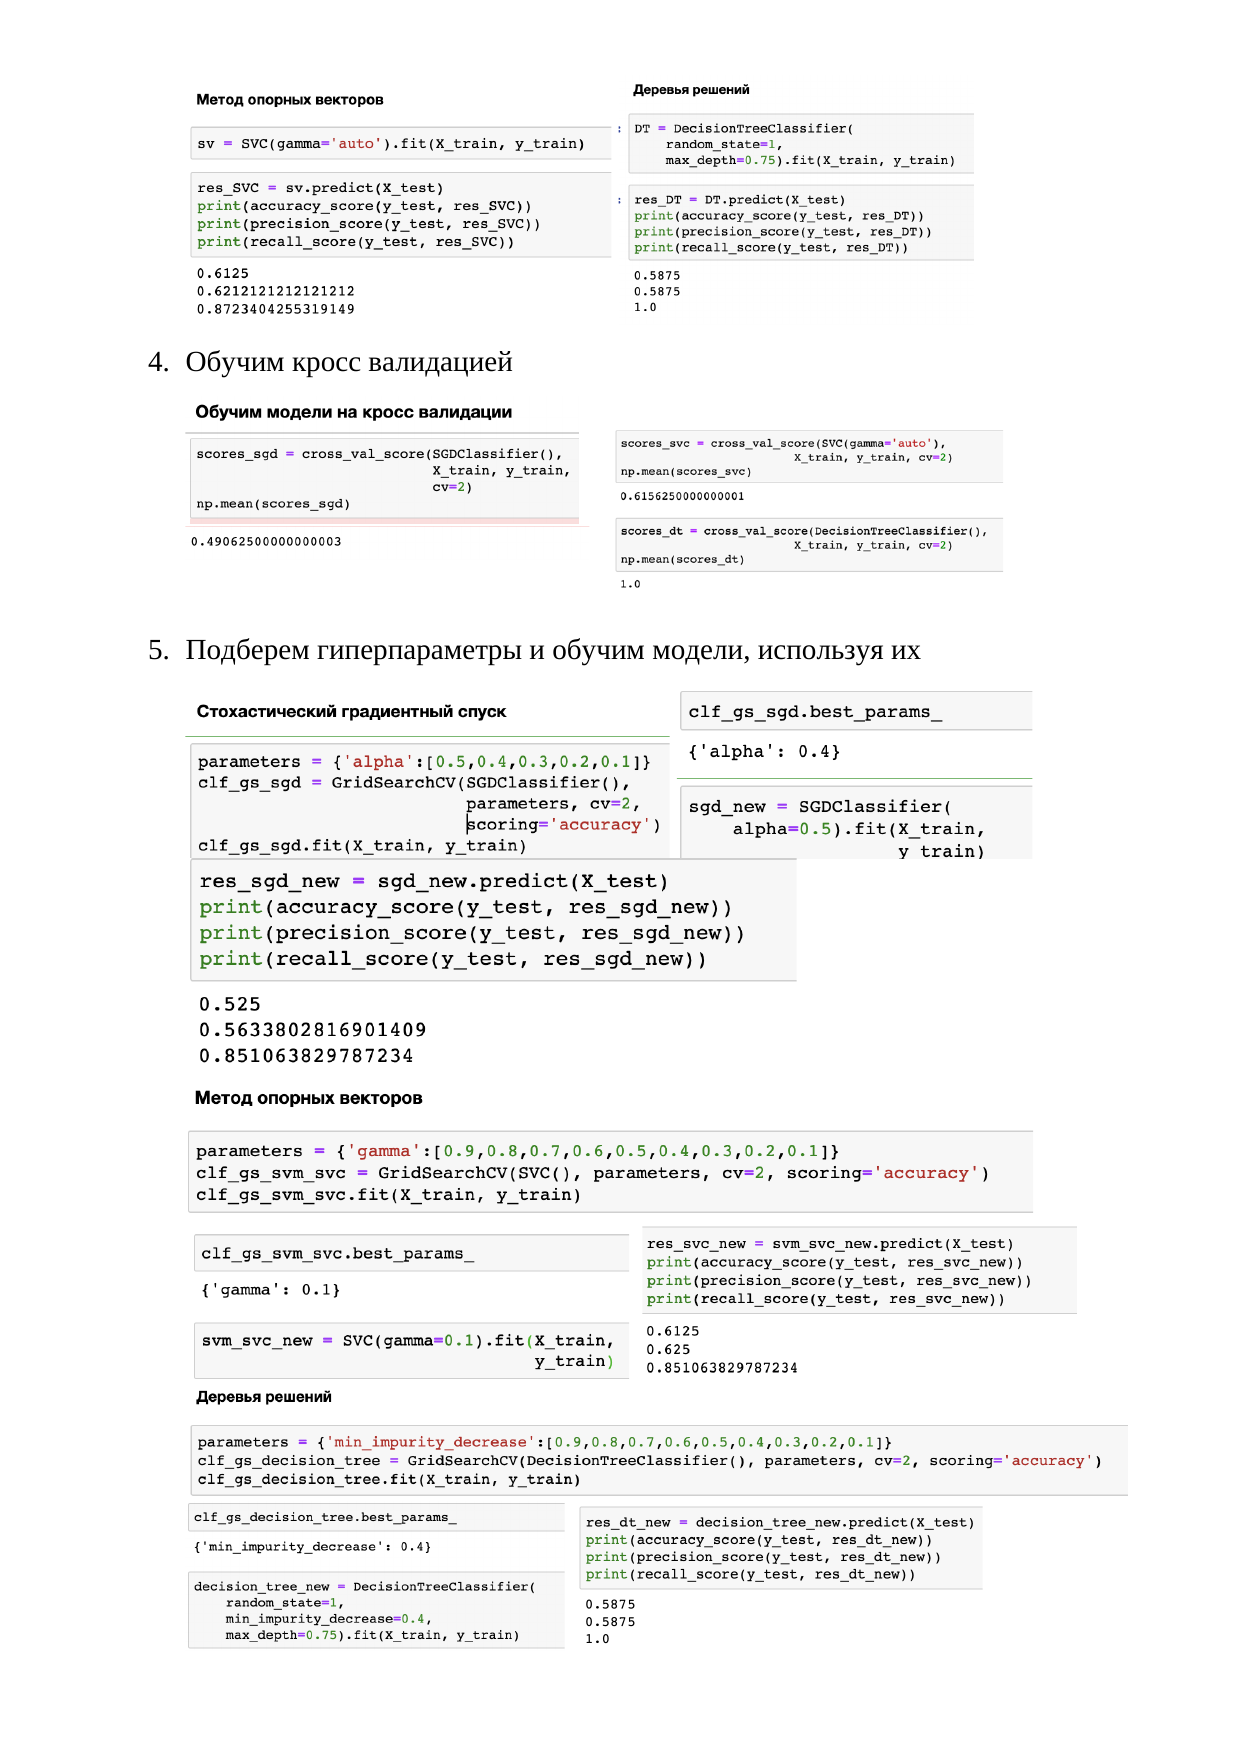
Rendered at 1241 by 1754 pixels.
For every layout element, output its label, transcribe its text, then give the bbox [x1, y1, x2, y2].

picture [618, 75, 974, 325]
picture [185, 396, 579, 524]
picture [185, 526, 590, 560]
picture [185, 685, 1128, 1651]
picture [611, 428, 1004, 603]
list Обучим кросс валидацией [148, 344, 1165, 377]
picture [185, 81, 612, 325]
list Подберем гиперпараметры и обучим модели, используя их [148, 632, 1165, 666]
